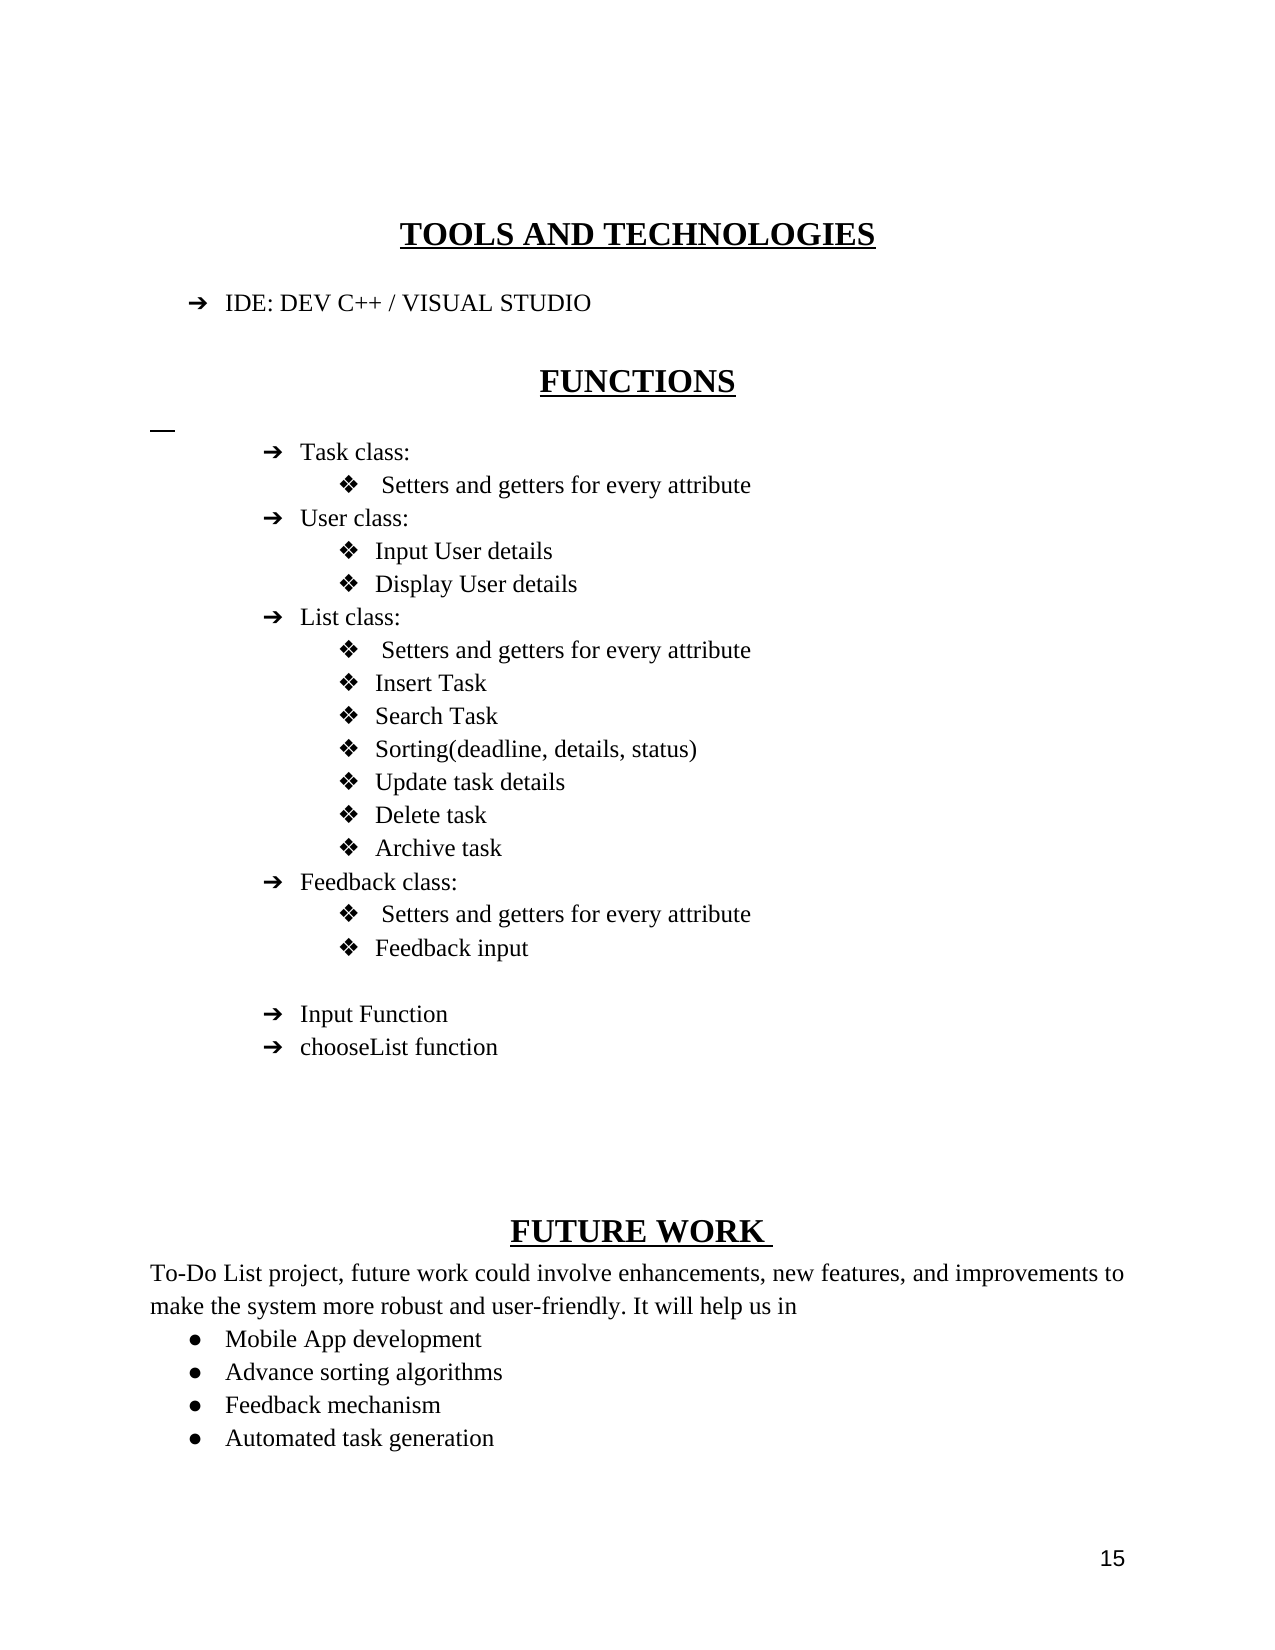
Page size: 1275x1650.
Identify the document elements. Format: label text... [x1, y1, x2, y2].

list Setters and getters for every attribute [337, 899, 1125, 928]
list User class: [262, 503, 1125, 532]
list Feedback class: [262, 867, 1125, 895]
list Delete task [337, 801, 1125, 829]
list Sorting(deadline, details, status) [337, 734, 1125, 763]
text To-Do List project, future work could involve enhancements, new features, and improvements to make the system more robust and user-friendly. It will help us in [150, 1258, 1125, 1320]
list chooseList function [262, 1032, 1125, 1060]
subtitle IDE: DEV C++ / VISUAL STUDIO [187, 288, 1125, 316]
list Display User details [337, 569, 1125, 598]
list Input User details [337, 536, 1125, 565]
subtitle FUNCTIONS [150, 368, 1125, 399]
list Mobile App development [187, 1324, 1125, 1353]
list List class: [262, 602, 1125, 631]
list Insert Task [337, 668, 1125, 697]
list Archive task [337, 833, 1125, 862]
list Automated task generation [187, 1423, 1125, 1452]
subtitle TOOLS AND TECHNOLOGIES [150, 214, 1125, 252]
list Advance sorting algorithms [187, 1357, 1125, 1386]
list Task class: [262, 437, 1125, 466]
list Setters and getters for every attribute [337, 470, 1125, 499]
subtitle FUTURE WORK [150, 1211, 1125, 1250]
list Feedback input [337, 933, 1125, 961]
list Setters and getters for every attribute [337, 635, 1125, 664]
list Feedback mechanism [187, 1390, 1125, 1419]
list Update task details [337, 767, 1125, 796]
list Search Task [337, 701, 1125, 730]
list Input Function [262, 999, 1125, 1027]
